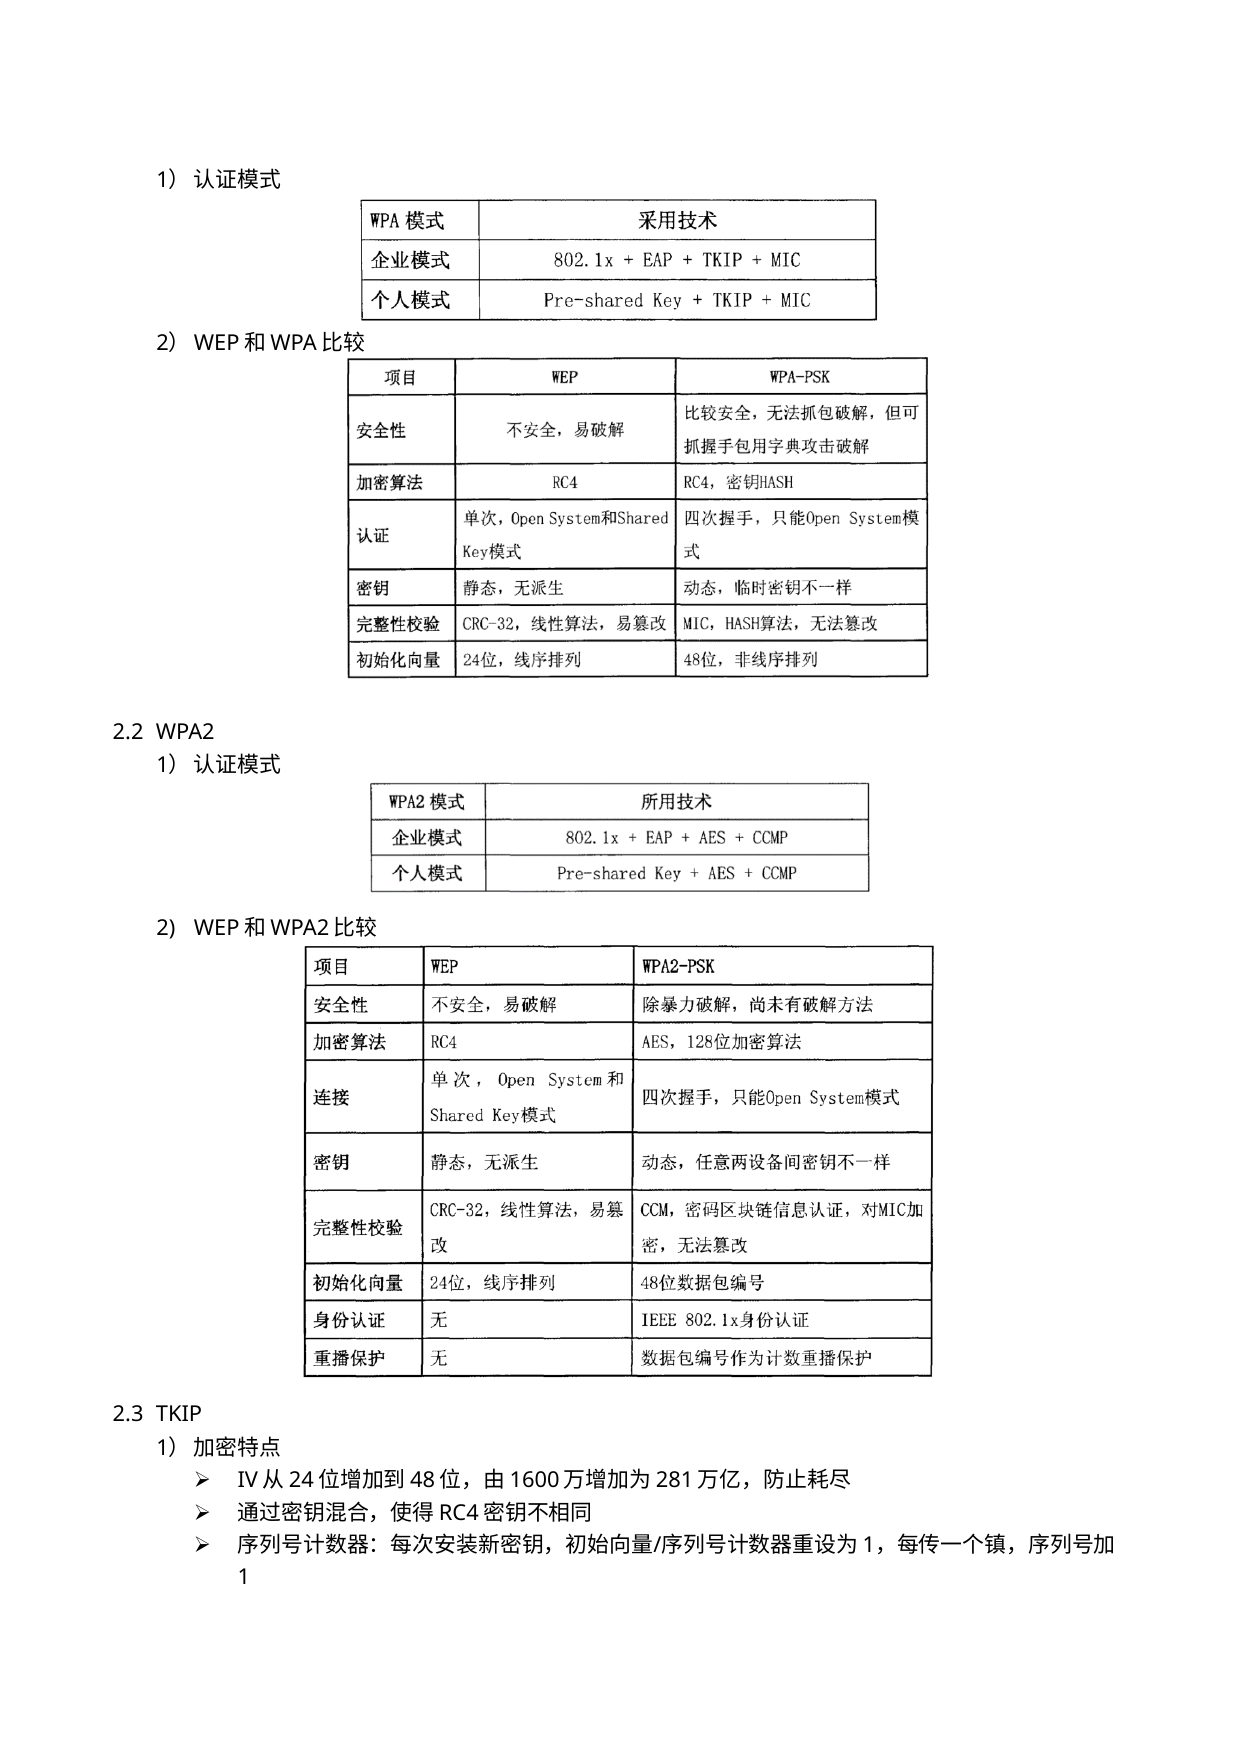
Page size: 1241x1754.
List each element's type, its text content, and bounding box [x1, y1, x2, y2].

list WEP和WPA比较 [156, 324, 1128, 357]
list IV从24位增加到48位，由1600万增加为281万亿，防止耗尽 [194, 1462, 1128, 1494]
picture [337, 357, 947, 680]
list 序列号计数器：每次安装新密钥，初始向量/序列号计数器重设为1，每传一个镇，序列号加1 [194, 1527, 1128, 1592]
picture [298, 942, 942, 1383]
list WPA2 [112, 714, 1128, 747]
picture [362, 779, 878, 896]
list 认证模式 [156, 162, 1128, 194]
list 通过密钥混合，使得RC4密钥不相同 [194, 1494, 1128, 1527]
list WEP和WPA2比较 [156, 909, 1128, 942]
list 加密特点 [156, 1429, 1128, 1462]
picture [356, 194, 885, 324]
list TKIP [112, 1397, 1128, 1429]
list 认证模式 [156, 747, 1128, 779]
